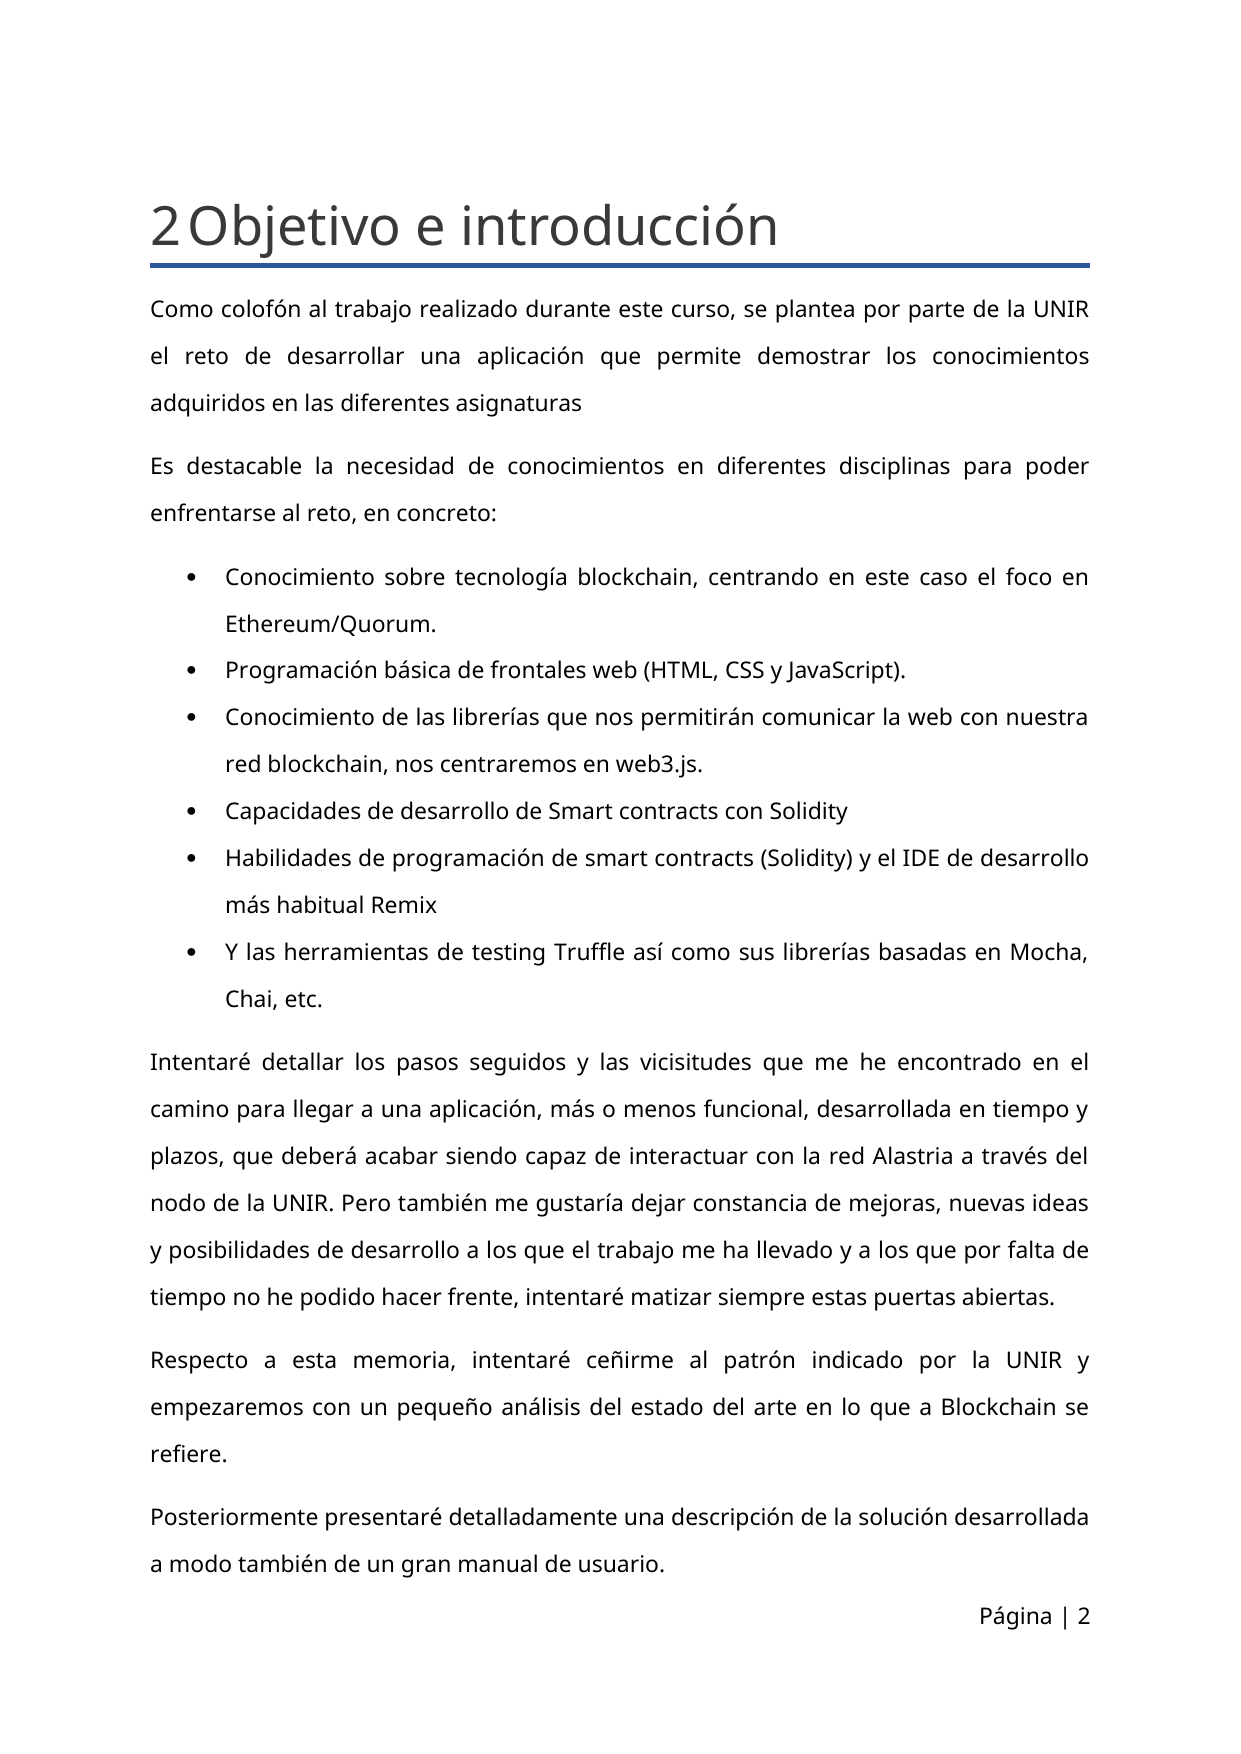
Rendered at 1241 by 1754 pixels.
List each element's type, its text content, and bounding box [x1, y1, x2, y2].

list Habilidades de programación de smart contracts (Solidity) y el IDE de desarrollo más habitual Remix [187, 842, 1090, 920]
text Respecto a esta memoria, intentaré ceñirme al patrón indicado por la UNIR y empezaremos con un pequeño análisis del estado del arte en lo que a Blockchain se refiere. [150, 1344, 1090, 1469]
text Como colofón al trabajo realizado durante este curso, se plantea por parte de la UNIR el reto de desarrollar una aplicación que permite demostrar los conocimientos adquiridos en las diferentes asignaturas [150, 293, 1090, 418]
text Intentaré detallar los pasos seguidos y las vicisitudes que me he encontrado en el camino para llegar a una aplicación, más o menos funcional, desarrollada en tiempo y plazos, que deberá acabar siendo capaz de interactuar con la red Alastria a través del nodo de la UNIR. Pero también me gustaría dejar constancia de mejoras, nuevas ideas y posibilidades de desarrollo a los que el trabajo me ha llevado y a los que por falta de tiempo no he podido hacer frente, intentaré matizar siempre estas puertas abiertas. [150, 1046, 1090, 1312]
list Conocimiento sobre tecnología blockchain, centrando en este caso el foco en Ethereum/Quorum. [187, 561, 1090, 639]
text Es destacable la necesidad de conocimientos en diferentes disciplinas para poder enfrentarse al reto, en concreto: [150, 450, 1090, 528]
list Capacidades de desarrollo de Smart contracts con Solidity [187, 795, 1090, 826]
list Conocimiento de las librerías que nos permitirán comunicar la web con nuestra red blockchain, nos centraremos en web3.js. [187, 701, 1090, 779]
list Programación básica de frontales web (HTML, CSS y JavaScript). [187, 654, 1090, 686]
subtitle Objetivo e introducción [150, 187, 1090, 263]
list Y las herramientas de testing Truffle así como sus librerías basadas en Mocha, Chai, etc. [187, 936, 1090, 1014]
text Posteriormente presentaré detalladamente una descripción de la solución desarrollada a modo también de un gran manual de usuario. [150, 1501, 1090, 1579]
